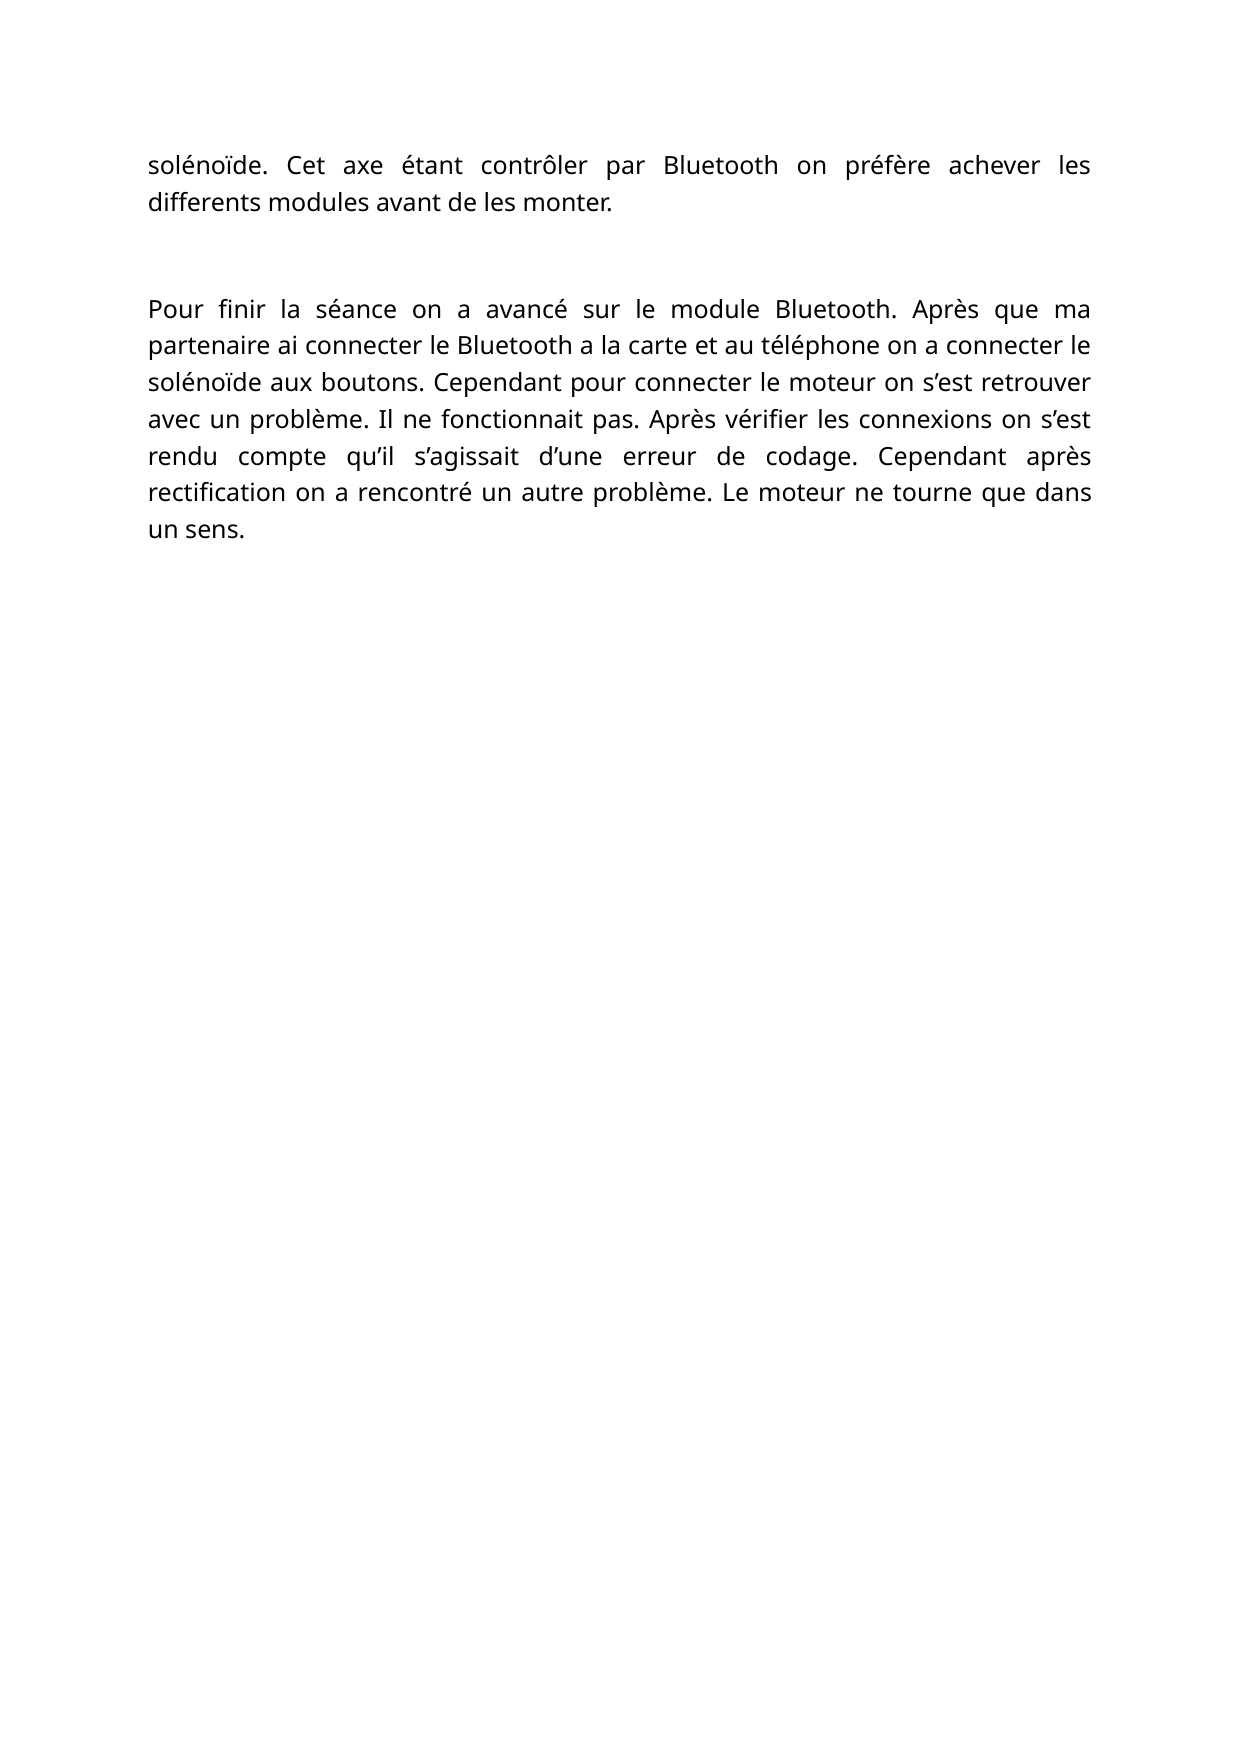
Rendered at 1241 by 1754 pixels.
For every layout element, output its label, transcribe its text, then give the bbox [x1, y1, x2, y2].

text Pour finir la séance on a avancé sur le module Bluetooth. Après que ma partenaire ai connecter le Bluetooth a la carte et au téléphone on a connecter le solénoïde aux boutons. Cependant pour connecter le moteur on s’est retrouver avec un problème. Il ne fonctionnait pas. Après vérifier les connexions on s’est rendu compte qu’il s’agissait d’une erreur de codage. Cependant après rectification on a rencontré un autre problème. Le moteur ne tourne que dans un sens. [148, 291, 1093, 546]
